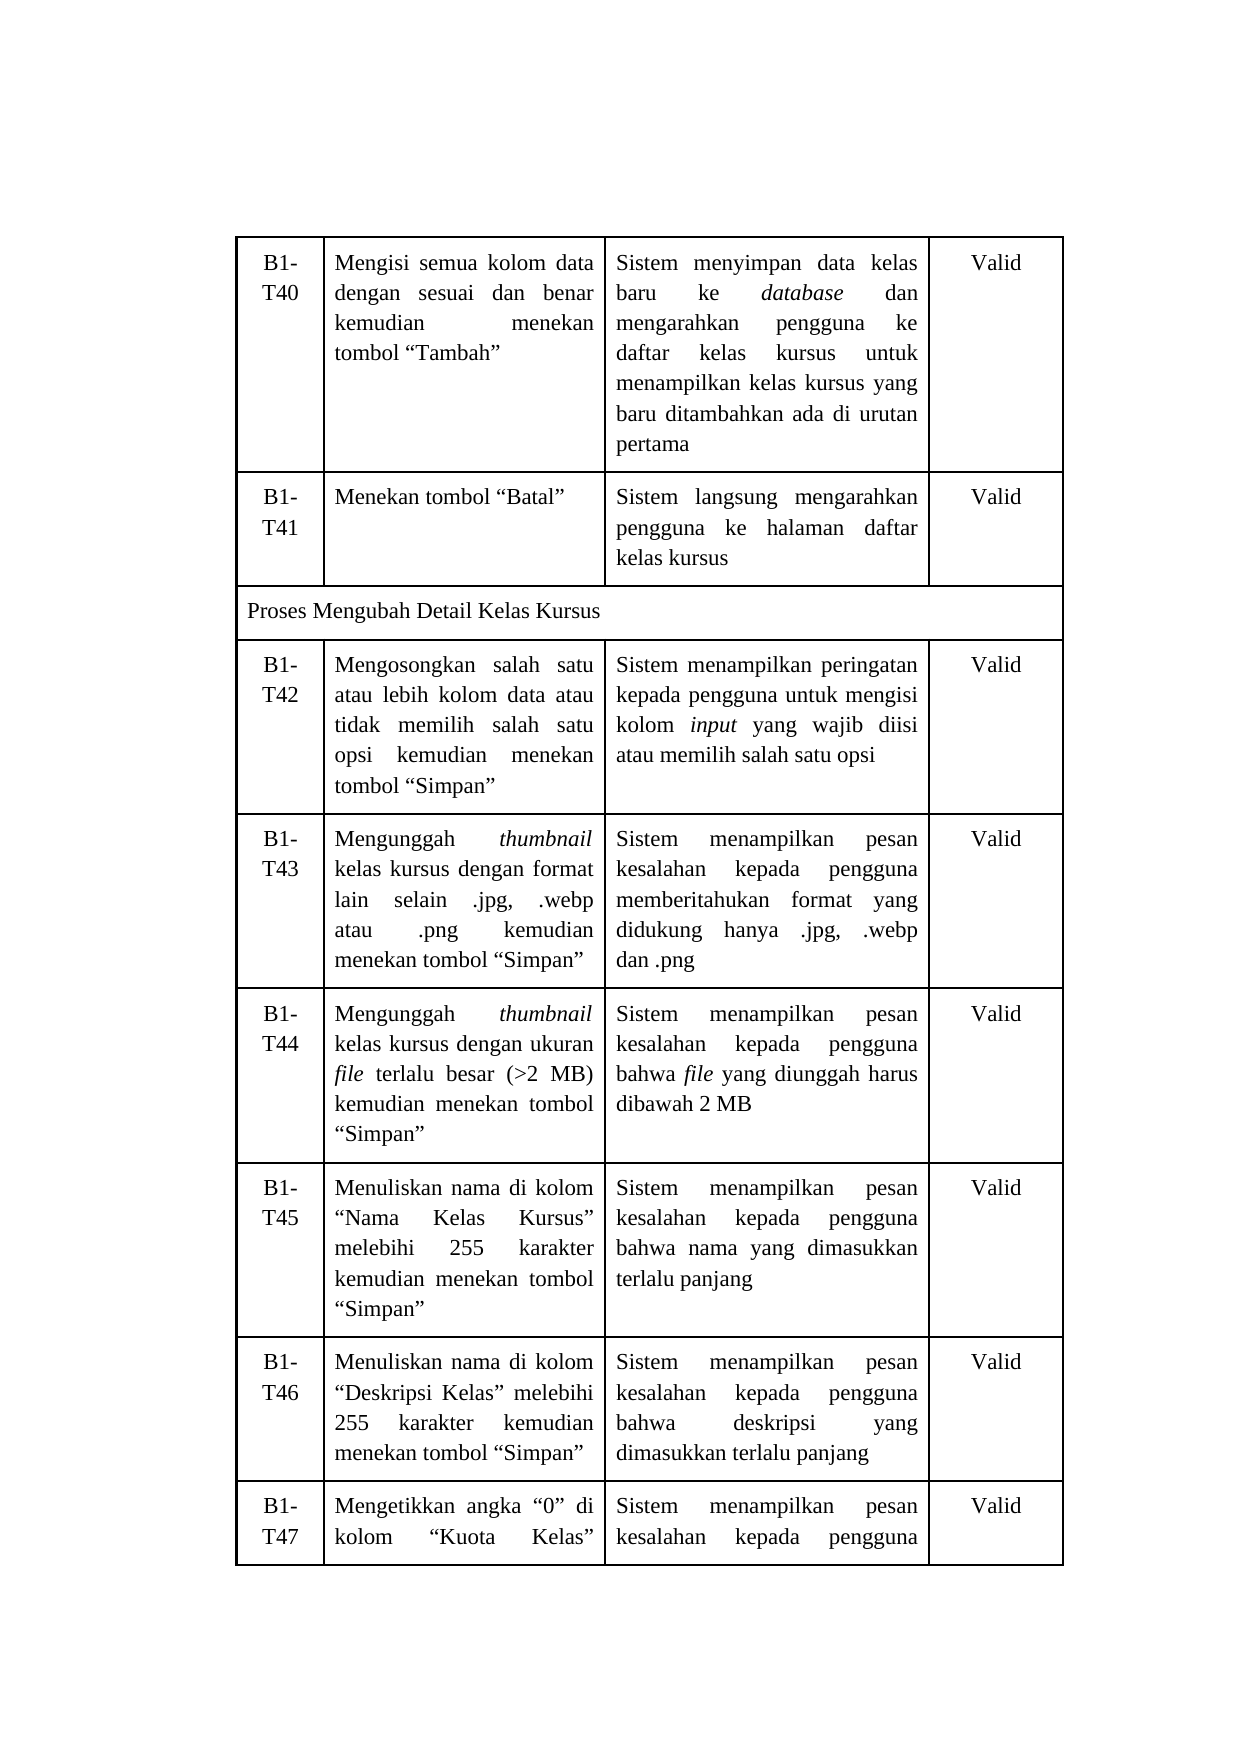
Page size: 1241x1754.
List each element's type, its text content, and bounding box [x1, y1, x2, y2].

table_cell Valid [930, 238, 1062, 471]
table_cell B1-T43 [238, 815, 323, 987]
table_cell Mengunggah thumbnail kelas kursus dengan format lain selain .jpg, .webp atau .png kemudian menekan tombol “Simpan” [325, 815, 604, 987]
table_cell B1-T45 [238, 1164, 323, 1336]
table_cell Proses Mengubah Detail Kelas Kursus [238, 587, 1062, 638]
table_cell Menuliskan nama di kolom “Deskripsi Kelas” melebihi 255 karakter kemudian menekan tombol “Simpan” [325, 1338, 604, 1480]
table_cell Valid [930, 989, 1062, 1162]
table_cell Valid [930, 1164, 1062, 1336]
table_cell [606, 1482, 928, 1564]
table_cell Menuliskan nama di kolom “Nama Kelas Kursus” melebihi 255 karakter kemudian menekan tombol “Simpan” [325, 1164, 604, 1336]
table_cell Mengunggah thumbnail kelas kursus dengan ukuran file terlalu besar (>2 MB) kemudian menekan tombol “Simpan” [325, 989, 604, 1162]
table_cell B1-T42 [238, 641, 323, 813]
table_cell B1-T41 [238, 473, 323, 585]
table_cell B1-T47 [238, 1482, 323, 1564]
table_cell Valid [930, 1338, 1062, 1480]
table_cell Mengosongkan salah satu atau lebih kolom data atau tidak memilih salah satu opsi kemudian menekan tombol “Simpan” [325, 641, 604, 813]
table_cell B1-T40 [238, 238, 323, 471]
table_cell B1-T44 [238, 989, 323, 1162]
table_cell Sistem menyimpan data kelas baru ke database dan mengarahkan pengguna ke daftar kelas kursus untuk menampilkan kelas kursus yang baru ditambahkan ada di urutan pertama [606, 238, 928, 471]
table_cell Menekan tombol “Batal” [325, 473, 604, 585]
table_cell Sistem menampilkan pesan kesalahan kepada pengguna bahwa deskripsi yang dimasukkan terlalu panjang [606, 1338, 928, 1480]
table_cell Valid [930, 1482, 1062, 1564]
table_cell Valid [930, 815, 1062, 987]
table_cell Valid [930, 641, 1062, 813]
table_cell Sistem menampilkan pesan kesalahan kepada pengguna bahwa file yang diunggah harus dibawah 2 MB [606, 989, 928, 1162]
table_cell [325, 1482, 604, 1564]
table_cell Valid [930, 473, 1062, 585]
table_cell Mengisi semua kolom data dengan sesuai dan benar kemudian menekan tombol “Tambah” [325, 238, 604, 471]
table_cell Sistem langsung mengarahkan pengguna ke halaman daftar kelas kursus [606, 473, 928, 585]
table_cell Sistem menampilkan pesan kesalahan kepada pengguna bahwa nama yang dimasukkan terlalu panjang [606, 1164, 928, 1336]
table_cell Sistem menampilkan peringatan kepada pengguna untuk mengisi kolom input yang wajib diisi atau memilih salah satu opsi [606, 641, 928, 813]
table_cell B1-T46 [238, 1338, 323, 1480]
table_cell Sistem menampilkan pesan kesalahan kepada pengguna memberitahukan format yang didukung hanya .jpg, .webp dan .png [606, 815, 928, 987]
